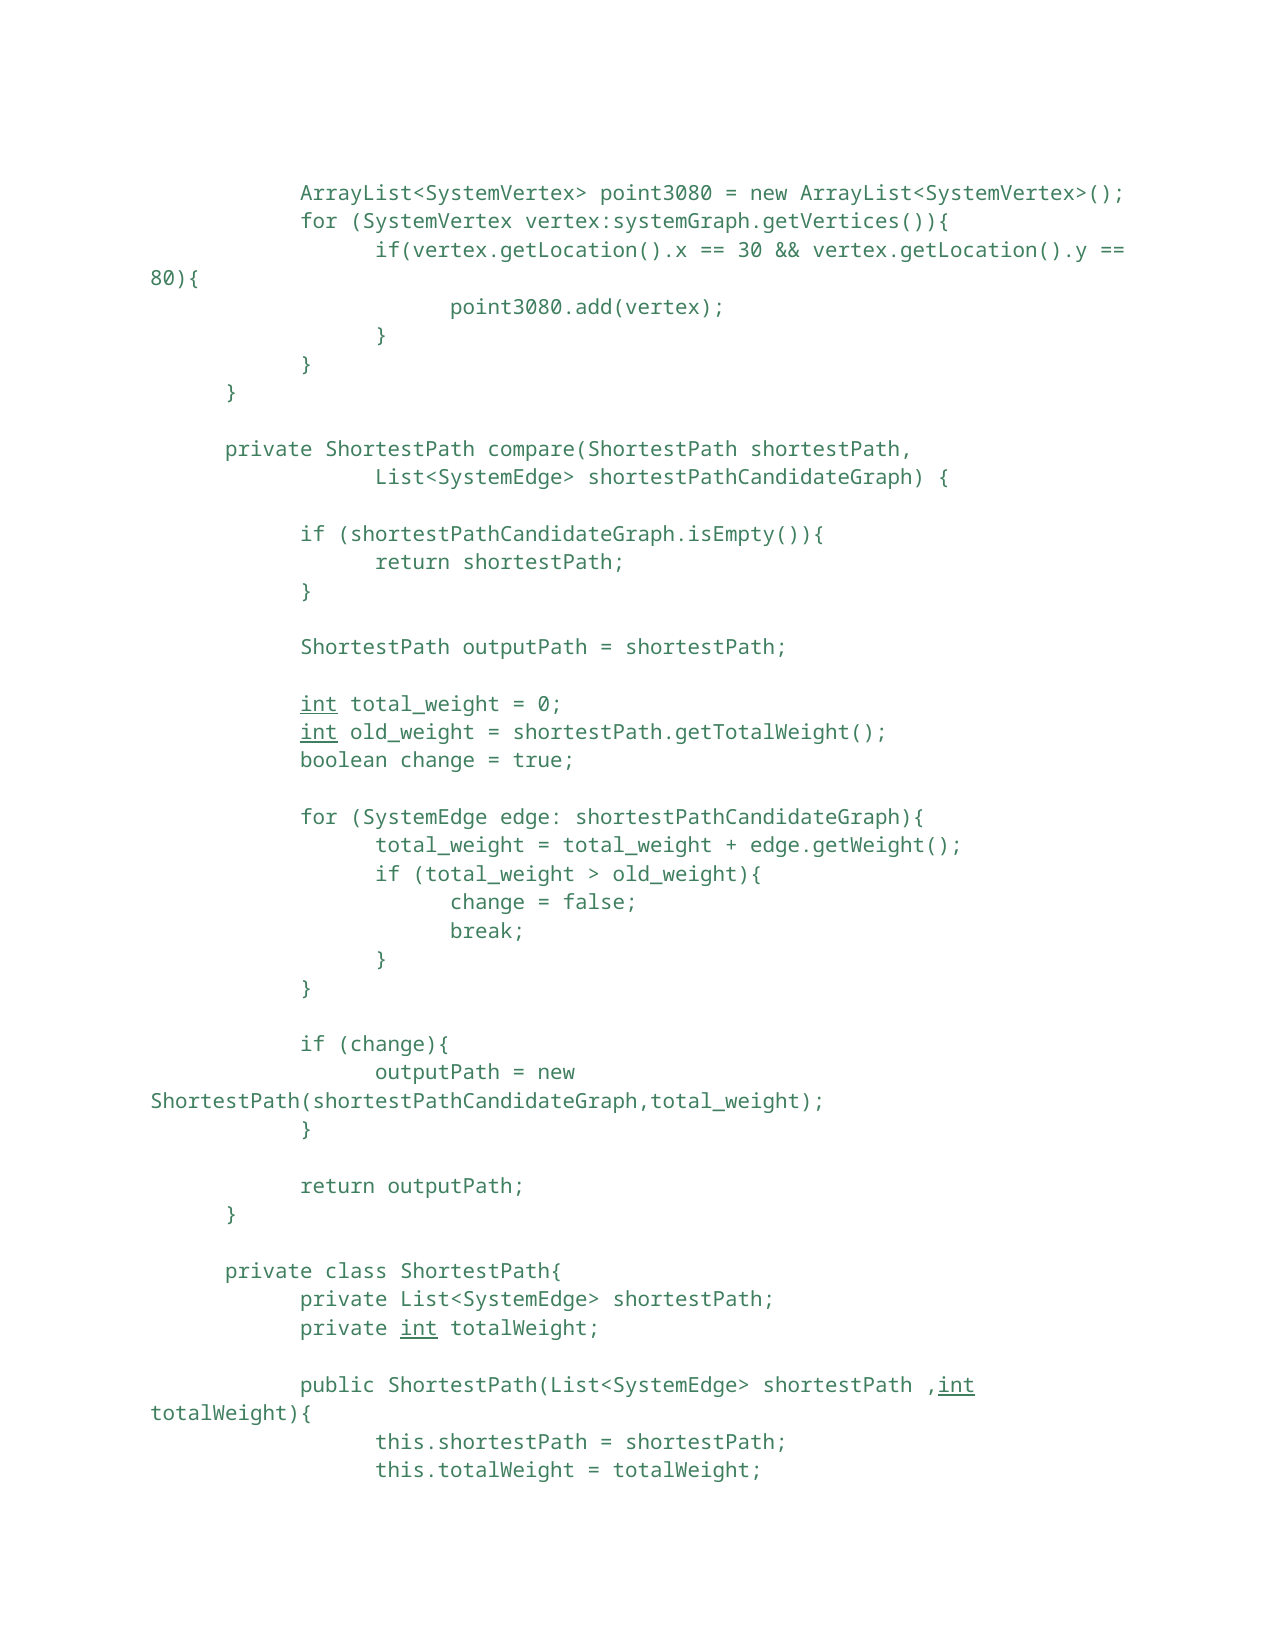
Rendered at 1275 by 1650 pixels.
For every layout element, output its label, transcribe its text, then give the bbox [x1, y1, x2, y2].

text ArrayList<SystemVertex> point3080 = new ArrayList<SystemVertex>(); [150, 178, 1125, 206]
text point3080.add(vertex); [150, 292, 1125, 320]
text outputPath = new ShortestPath(shortestPathCandidateGraph,total_weight); [150, 1057, 1125, 1114]
text return shortestPath; [150, 547, 1125, 576]
text if (total_weight > old_weight){ [150, 859, 1125, 887]
text boolean change = true; [150, 746, 1125, 774]
text for (SystemEdge edge: shortestPathCandidateGraph){ [150, 802, 1125, 830]
text private int totalWeight; [150, 1313, 1125, 1341]
text if (change){ [150, 1029, 1125, 1057]
text } [150, 973, 1125, 1001]
text int old_weight = shortestPath.getTotalWeight(); [150, 717, 1125, 746]
text } [150, 1199, 1125, 1228]
text change = false; [150, 887, 1125, 916]
text } [150, 1114, 1125, 1143]
text ShortestPath outputPath = shortestPath; [150, 632, 1125, 661]
text break; [150, 916, 1125, 944]
text private class ShortestPath{ [150, 1256, 1125, 1284]
text } [150, 576, 1125, 604]
text int total_weight = 0; [150, 689, 1125, 717]
text this.totalWeight = totalWeight; [150, 1455, 1125, 1484]
text } [150, 377, 1125, 406]
text if(vertex.getLocation().x == 30 && vertex.getLocation().y == 80){ [150, 235, 1125, 292]
text public ShortestPath(List<SystemEdge> shortestPath ,int totalWeight){ [150, 1370, 1125, 1427]
text } [150, 349, 1125, 377]
text private List<SystemEdge> shortestPath; [150, 1284, 1125, 1313]
text } [150, 944, 1125, 973]
text total_weight = total_weight + edge.getWeight(); [150, 830, 1125, 859]
text } [150, 320, 1125, 349]
text if (shortestPathCandidateGraph.isEmpty()){ [150, 519, 1125, 547]
text return outputPath; [150, 1171, 1125, 1199]
text List<SystemEdge> shortestPathCandidateGraph) { [150, 462, 1125, 491]
text private ShortestPath compare(ShortestPath shortestPath, [150, 434, 1125, 462]
text this.shortestPath = shortestPath; [150, 1427, 1125, 1455]
text for (SystemVertex vertex:systemGraph.getVertices()){ [150, 206, 1125, 235]
